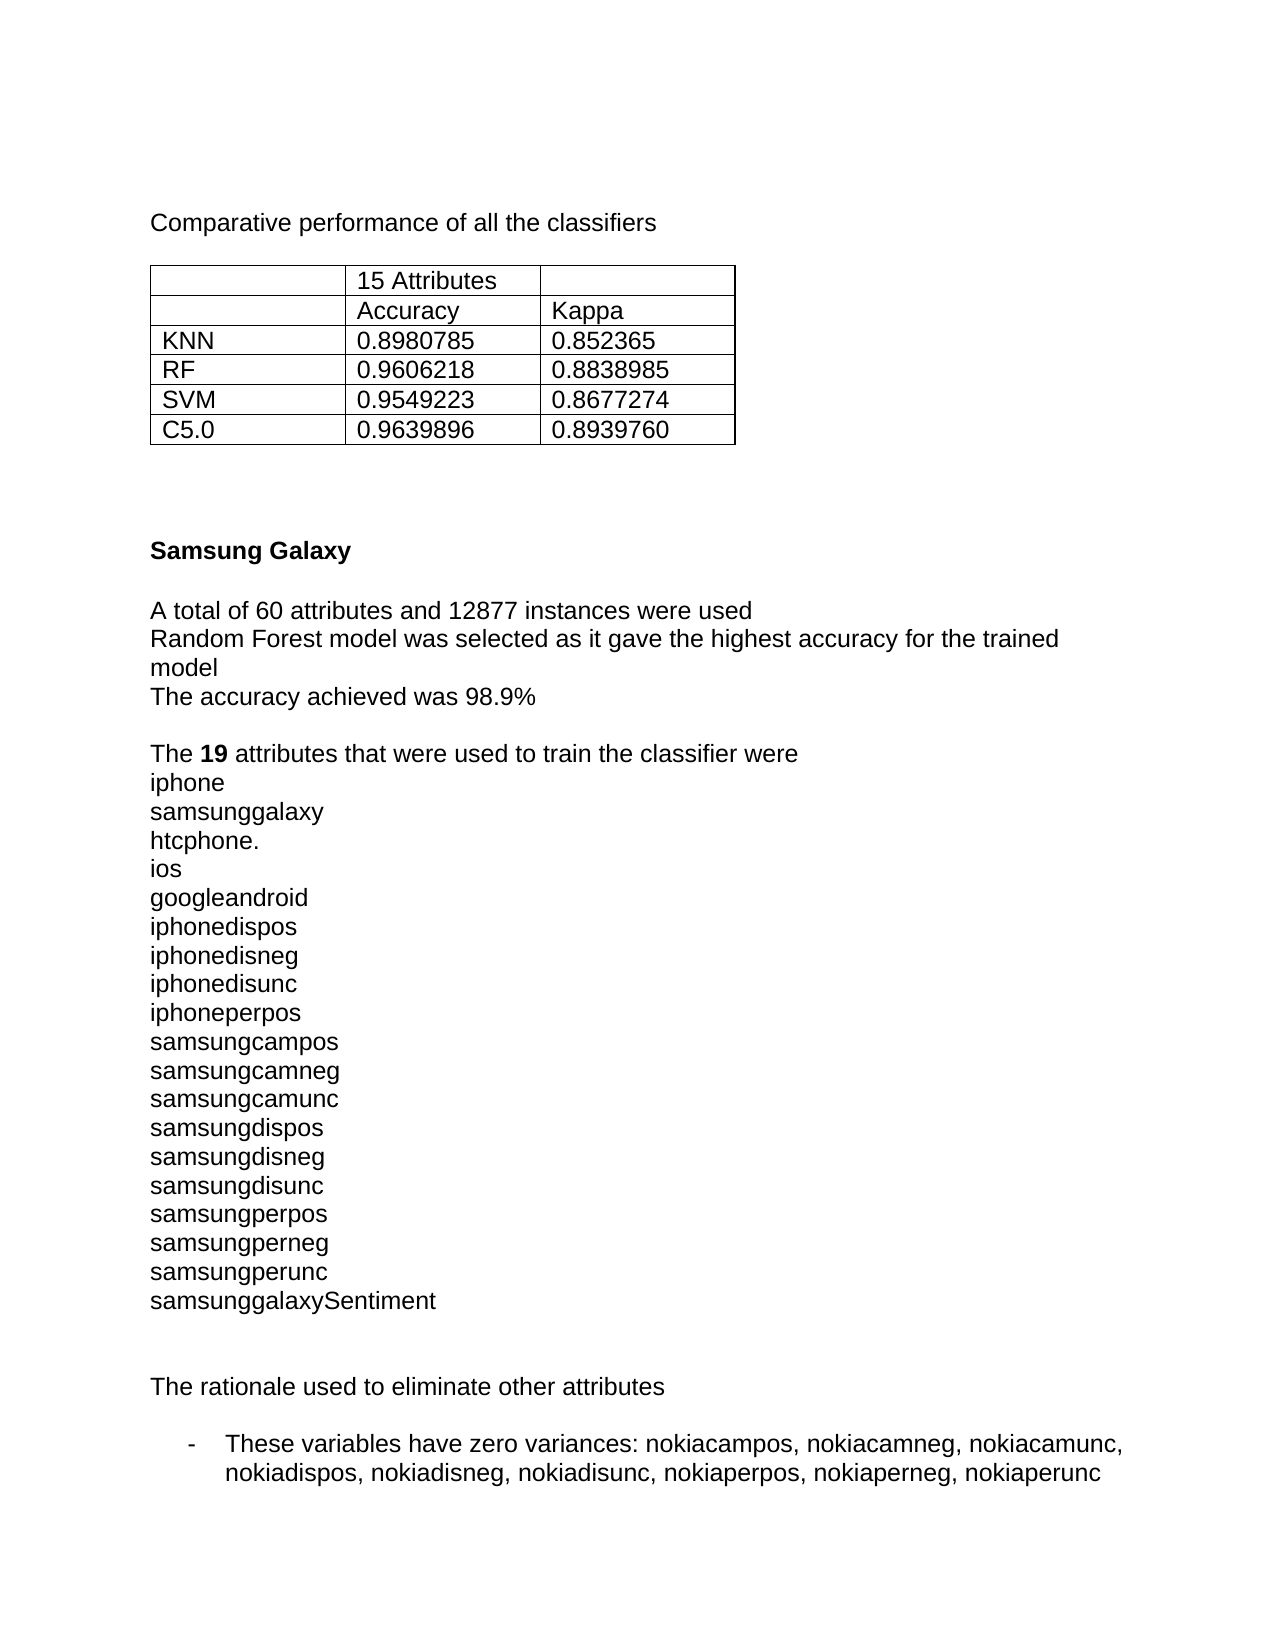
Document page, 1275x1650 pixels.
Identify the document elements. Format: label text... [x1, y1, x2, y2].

table_cell Accuracy [346, 296, 540, 324]
table_cell [151, 296, 345, 324]
table_cell 0.8677274 [541, 385, 734, 414]
table_cell Kappa [541, 296, 734, 324]
table_cell C5.0 [151, 415, 345, 444]
table_cell 0.8980785 [346, 326, 540, 354]
text A total of 60 attributes and 12877 instances were used [150, 596, 1125, 624]
text samsungdispos [150, 1113, 1125, 1142]
text samsungdisneg [150, 1142, 1125, 1171]
list These variables have zero variances: nokiacampos, nokiacamneg, nokiacamunc, nokiadispos, nokiadisneg, nokiadisunc, nokiaperpos, nokiaperneg, nokiaperunc [187, 1429, 1125, 1487]
text samsungcamunc [150, 1084, 1125, 1113]
table_header [541, 266, 734, 295]
table_cell RF [151, 355, 345, 384]
text Samsung Galaxy [150, 536, 1125, 565]
text Random Forest model was selected as it gave the highest accuracy for the trained model [150, 624, 1125, 682]
text Comparative performance of all the classifiers [150, 207, 1125, 236]
text iphoneperpos [150, 998, 1125, 1027]
text iphonedispos [150, 912, 1125, 941]
table_cell 0.9606218 [346, 355, 540, 384]
table_cell 0.8838985 [541, 355, 734, 384]
text samsungperunc [150, 1257, 1125, 1286]
text samsungcamneg [150, 1056, 1125, 1084]
text samsungdisunc [150, 1171, 1125, 1199]
text The accuracy achieved was 98.9% [150, 682, 1125, 711]
table_cell 0.9549223 [346, 385, 540, 414]
table_cell 0.8939760 [541, 415, 734, 444]
text iphonedisunc [150, 969, 1125, 998]
text iphonedisneg [150, 941, 1125, 969]
text ios [150, 854, 1125, 883]
table_cell KNN [151, 326, 345, 354]
text samsunggalaxySentiment [150, 1286, 1125, 1314]
text iphone [150, 768, 1125, 797]
table_header [151, 266, 345, 295]
table_header 15 Attributes [346, 266, 540, 295]
text samsungperneg [150, 1228, 1125, 1257]
text samsungcampos [150, 1027, 1125, 1056]
text The 19 attributes that were used to train the classifier were [150, 739, 1125, 768]
text samsunggalaxy [150, 797, 1125, 826]
text samsungperpos [150, 1199, 1125, 1228]
table_cell 0.852365 [541, 326, 734, 354]
text htcphone. [150, 826, 1125, 854]
text The rationale used to eliminate other attributes [150, 1372, 1125, 1401]
table_cell 0.9639896 [346, 415, 540, 444]
text googleandroid [150, 883, 1125, 912]
table_cell SVM [151, 385, 345, 414]
